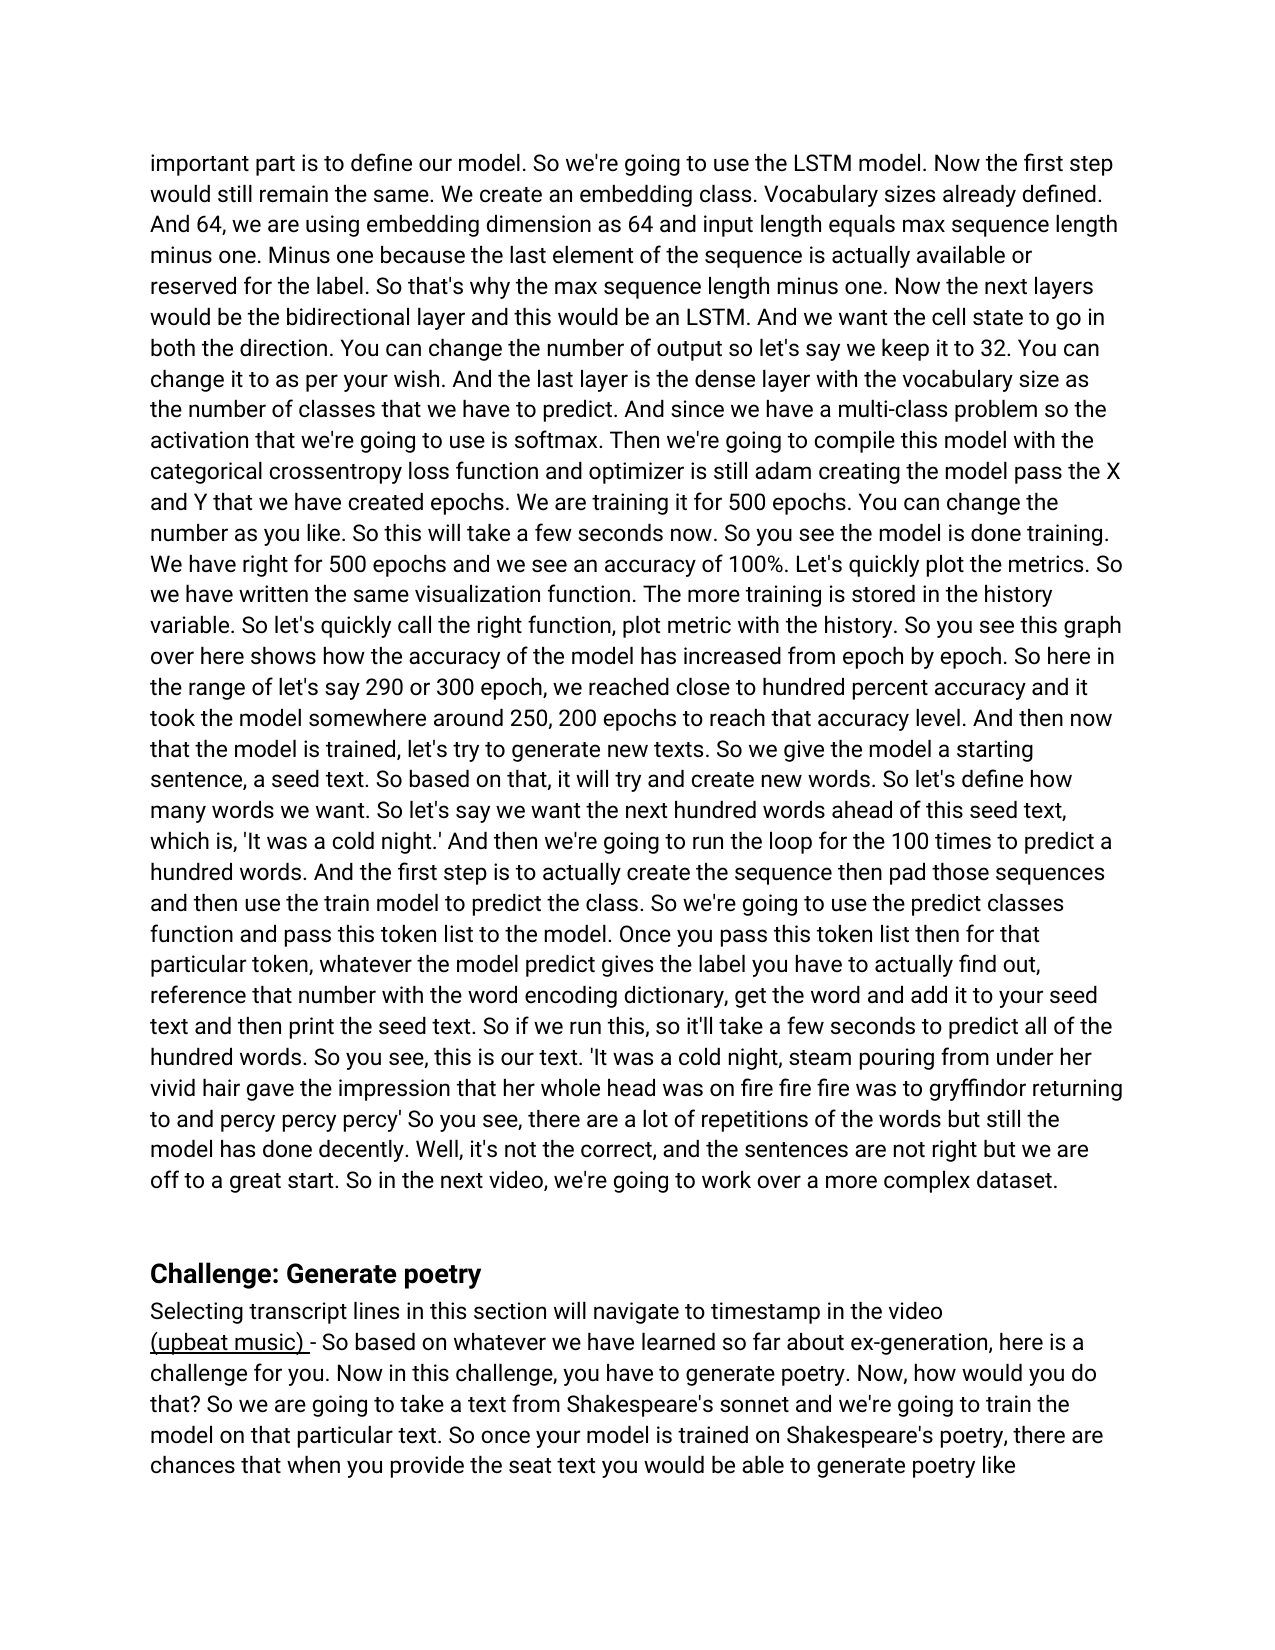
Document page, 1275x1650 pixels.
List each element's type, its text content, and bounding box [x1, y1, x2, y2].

text Selecting transcript lines in this section will navigate to timestamp in the video [150, 1298, 1125, 1325]
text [150, 150, 1125, 1194]
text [150, 1329, 1125, 1479]
subtitle Challenge: Generate poetry [150, 1258, 1125, 1290]
